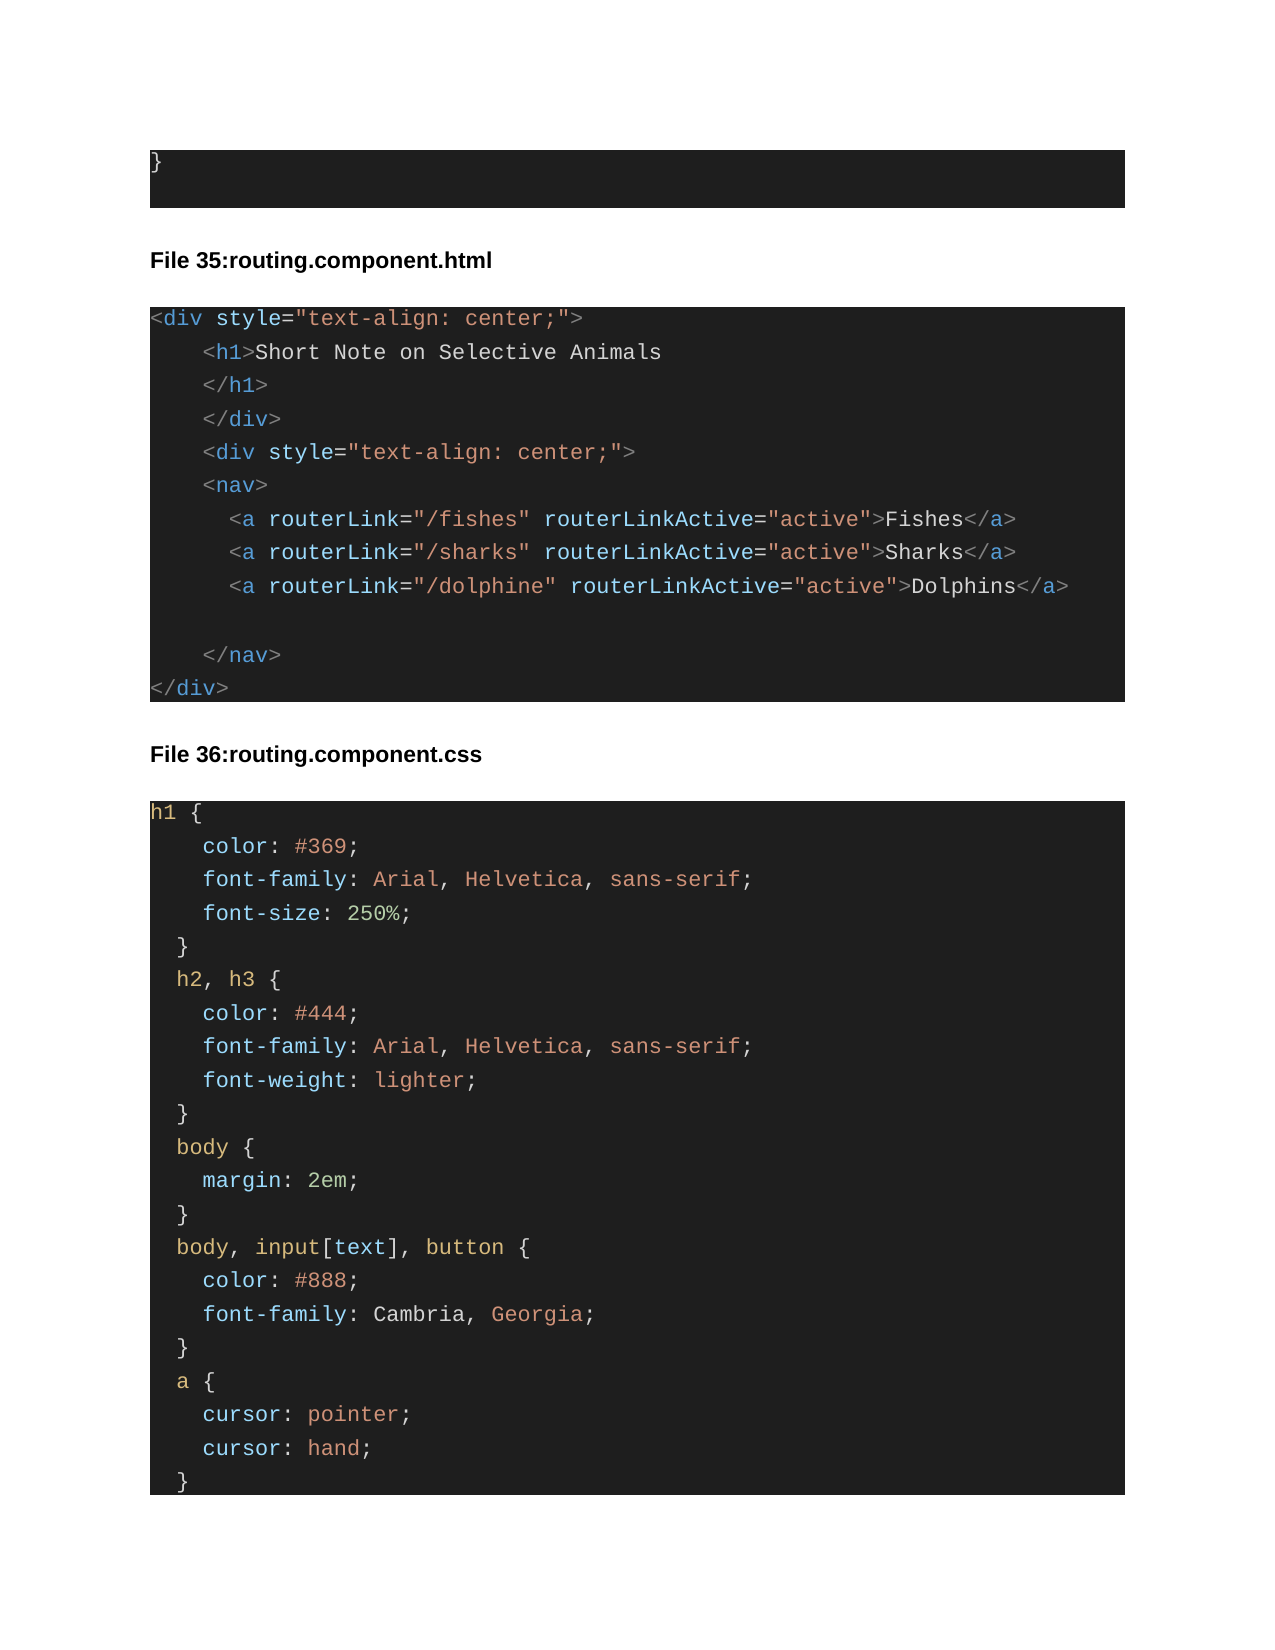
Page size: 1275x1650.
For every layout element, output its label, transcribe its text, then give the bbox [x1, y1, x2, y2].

text </div> [150, 677, 1125, 702]
text body { [150, 1136, 1125, 1161]
text } [150, 935, 1125, 960]
text cursor: pointer; [150, 1403, 1125, 1428]
text <h1>Short Note on Selective Animals [150, 341, 1125, 366]
text <nav> [150, 475, 1125, 499]
text font-size: 250%; [150, 902, 1125, 927]
text } [150, 1336, 1125, 1361]
text font-family: Arial, Helvetica, sans-serif; [150, 1036, 1125, 1060]
text font-weight: lighter; [150, 1069, 1125, 1094]
text <a routerLink="/sharks" routerLinkActive="active">Sharks</a> [150, 542, 1125, 566]
text <div style="text-align: center;"> [150, 441, 1125, 466]
text </h1> [150, 374, 1125, 399]
text </nav> [150, 644, 1125, 669]
text color: #444; [150, 1002, 1125, 1027]
text margin: 2em; [150, 1169, 1125, 1194]
text <div style="text-align: center;"> [150, 307, 1125, 332]
text h2, h3 { [150, 969, 1125, 993]
text } [150, 1470, 1125, 1495]
text } [150, 1203, 1125, 1227]
text File 35:routing.component.html [150, 247, 1125, 273]
text </div> [150, 408, 1125, 433]
text h1 { [150, 801, 1125, 826]
text font-family: Arial, Helvetica, sans-serif; [150, 868, 1125, 893]
text cursor: hand; [150, 1437, 1125, 1462]
text } [150, 1102, 1125, 1127]
text color: #369; [150, 835, 1125, 860]
text font-family: Cambria, Georgia; [150, 1303, 1125, 1328]
text <a routerLink="/fishes" routerLinkActive="active">Fishes</a> [150, 508, 1125, 533]
text } [150, 150, 1125, 175]
text <a routerLink="/dolphine" routerLinkActive="active">Dolphins</a> [150, 575, 1125, 600]
text body, input[text], button { [150, 1236, 1125, 1261]
text color: #888; [150, 1269, 1125, 1294]
text File 36:routing.component.css [150, 741, 1125, 767]
text a { [150, 1370, 1125, 1395]
